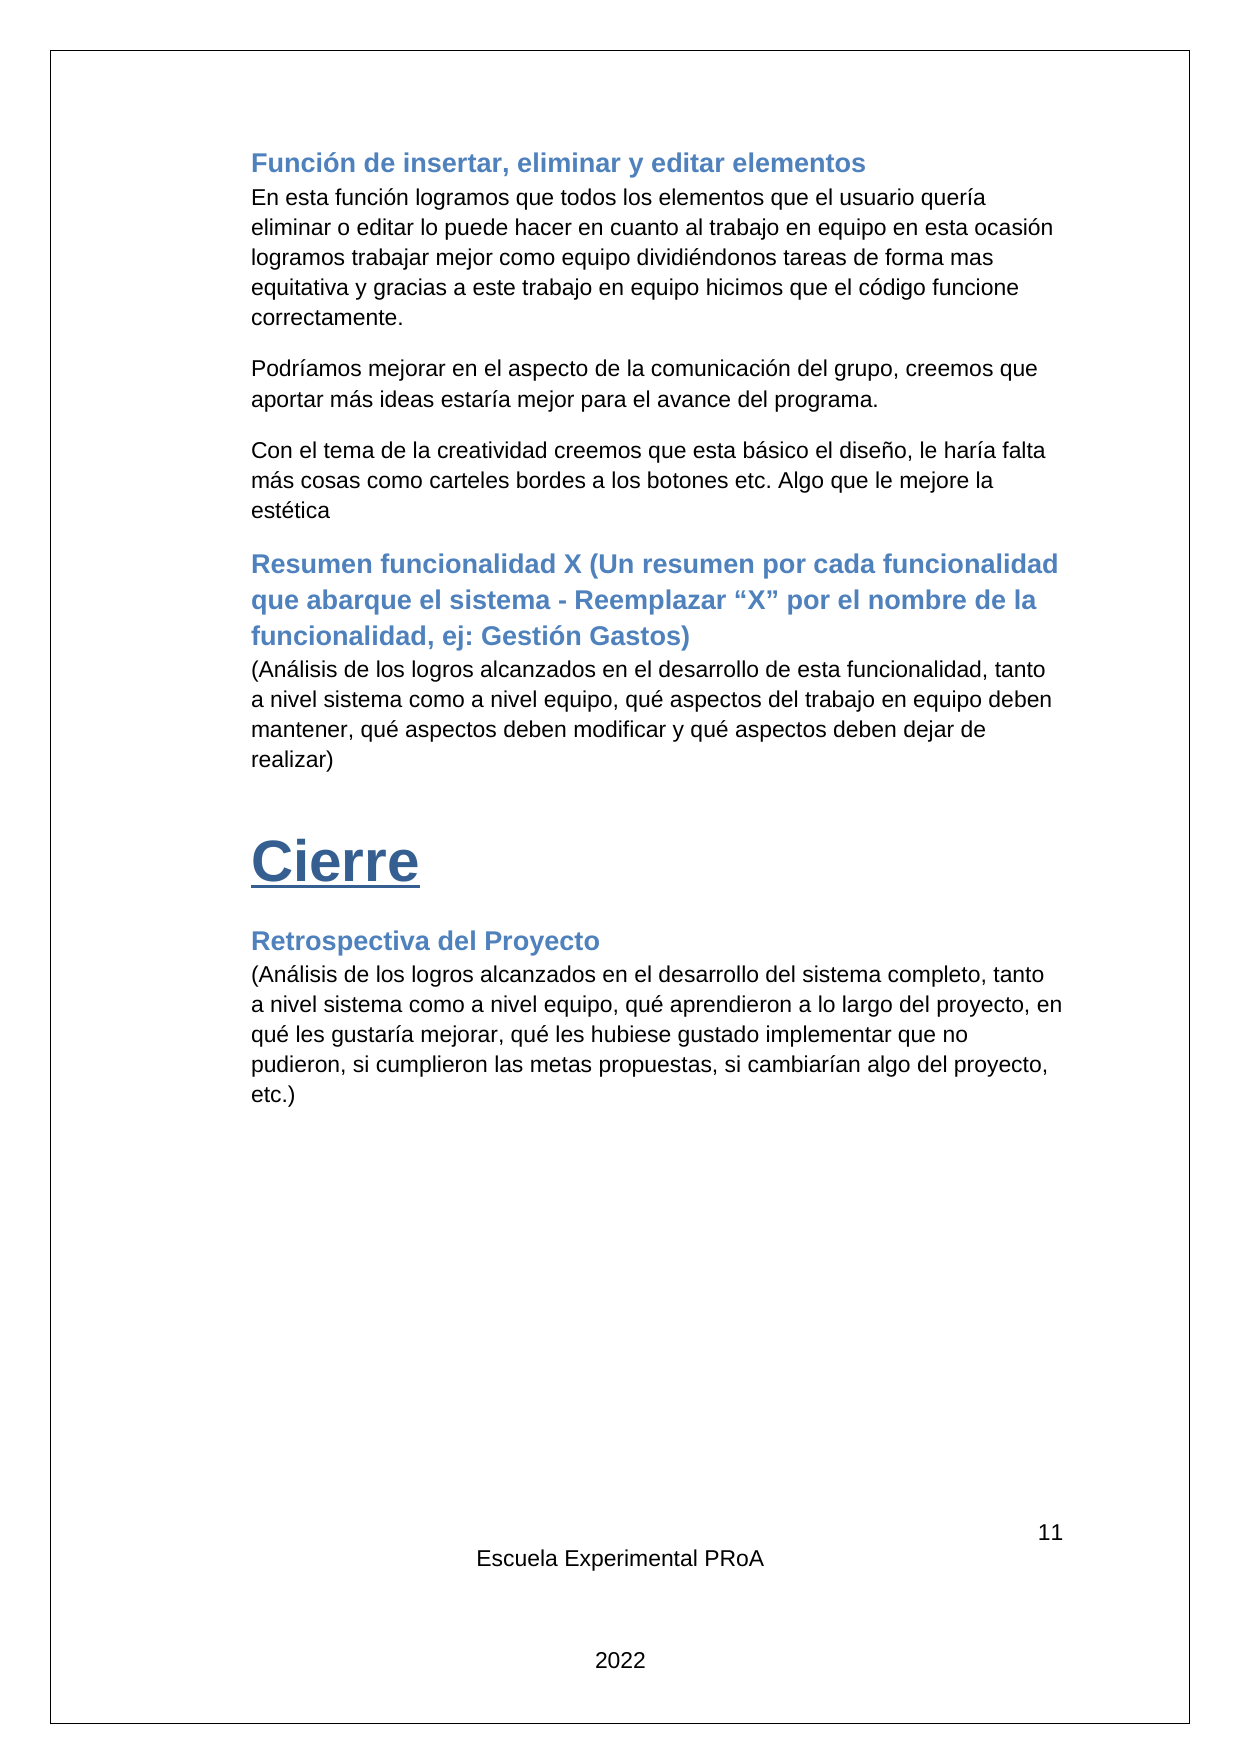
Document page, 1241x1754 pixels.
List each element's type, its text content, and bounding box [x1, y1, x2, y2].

subtitle Cierre [251, 827, 1063, 894]
subtitle Función de insertar, eliminar y editar elementos [251, 147, 1063, 179]
text (Análisis de los logros alcanzados en el desarrollo del sistema completo, tanto a nivel sistema como a nivel equipo, qué aprendieron a lo largo del proyecto, en qué les gustaría mejorar, qué les hubiese gustado implementar que no pudieron, si cumplieron las metas propuestas, si cambiarían algo del proyecto, etc.) [251, 961, 1063, 1108]
text En esta función logramos que todos los elementos que el usuario quería eliminar o editar lo puede hacer en cuanto al trabajo en equipo en esta ocasión logramos trabajar mejor como equipo dividiéndonos tareas de forma mas equitativa y gracias a este trabajo en equipo hicimos que el código funcione correctamente. [251, 183, 1063, 331]
subtitle Resumen funcionalidad X (Un resumen por cada funcionalidad que abarque el sistema - Reemplazar “X” por el nombre de la funcionalidad, ej: Gestión Gastos) [251, 548, 1063, 651]
text Con el tema de la creatividad creemos que esta básico el diseño, le haría falta más cosas como carteles bordes a los botones etc. Algo que le mejore la estética [251, 437, 1063, 523]
text (Análisis de los logros alcanzados en el desarrollo de esta funcionalidad, tanto a nivel sistema como a nivel equipo, qué aspectos del trabajo en equipo deben mantener, qué aspectos deben modificar y qué aspectos deben dejar de realizar) [251, 656, 1063, 773]
subtitle Retrospectiva del Proyecto [251, 924, 1063, 956]
text Podríamos mejorar en el aspecto de la comunicación del grupo, creemos que aportar más ideas estaría mejor para el avance del programa. [251, 355, 1063, 412]
